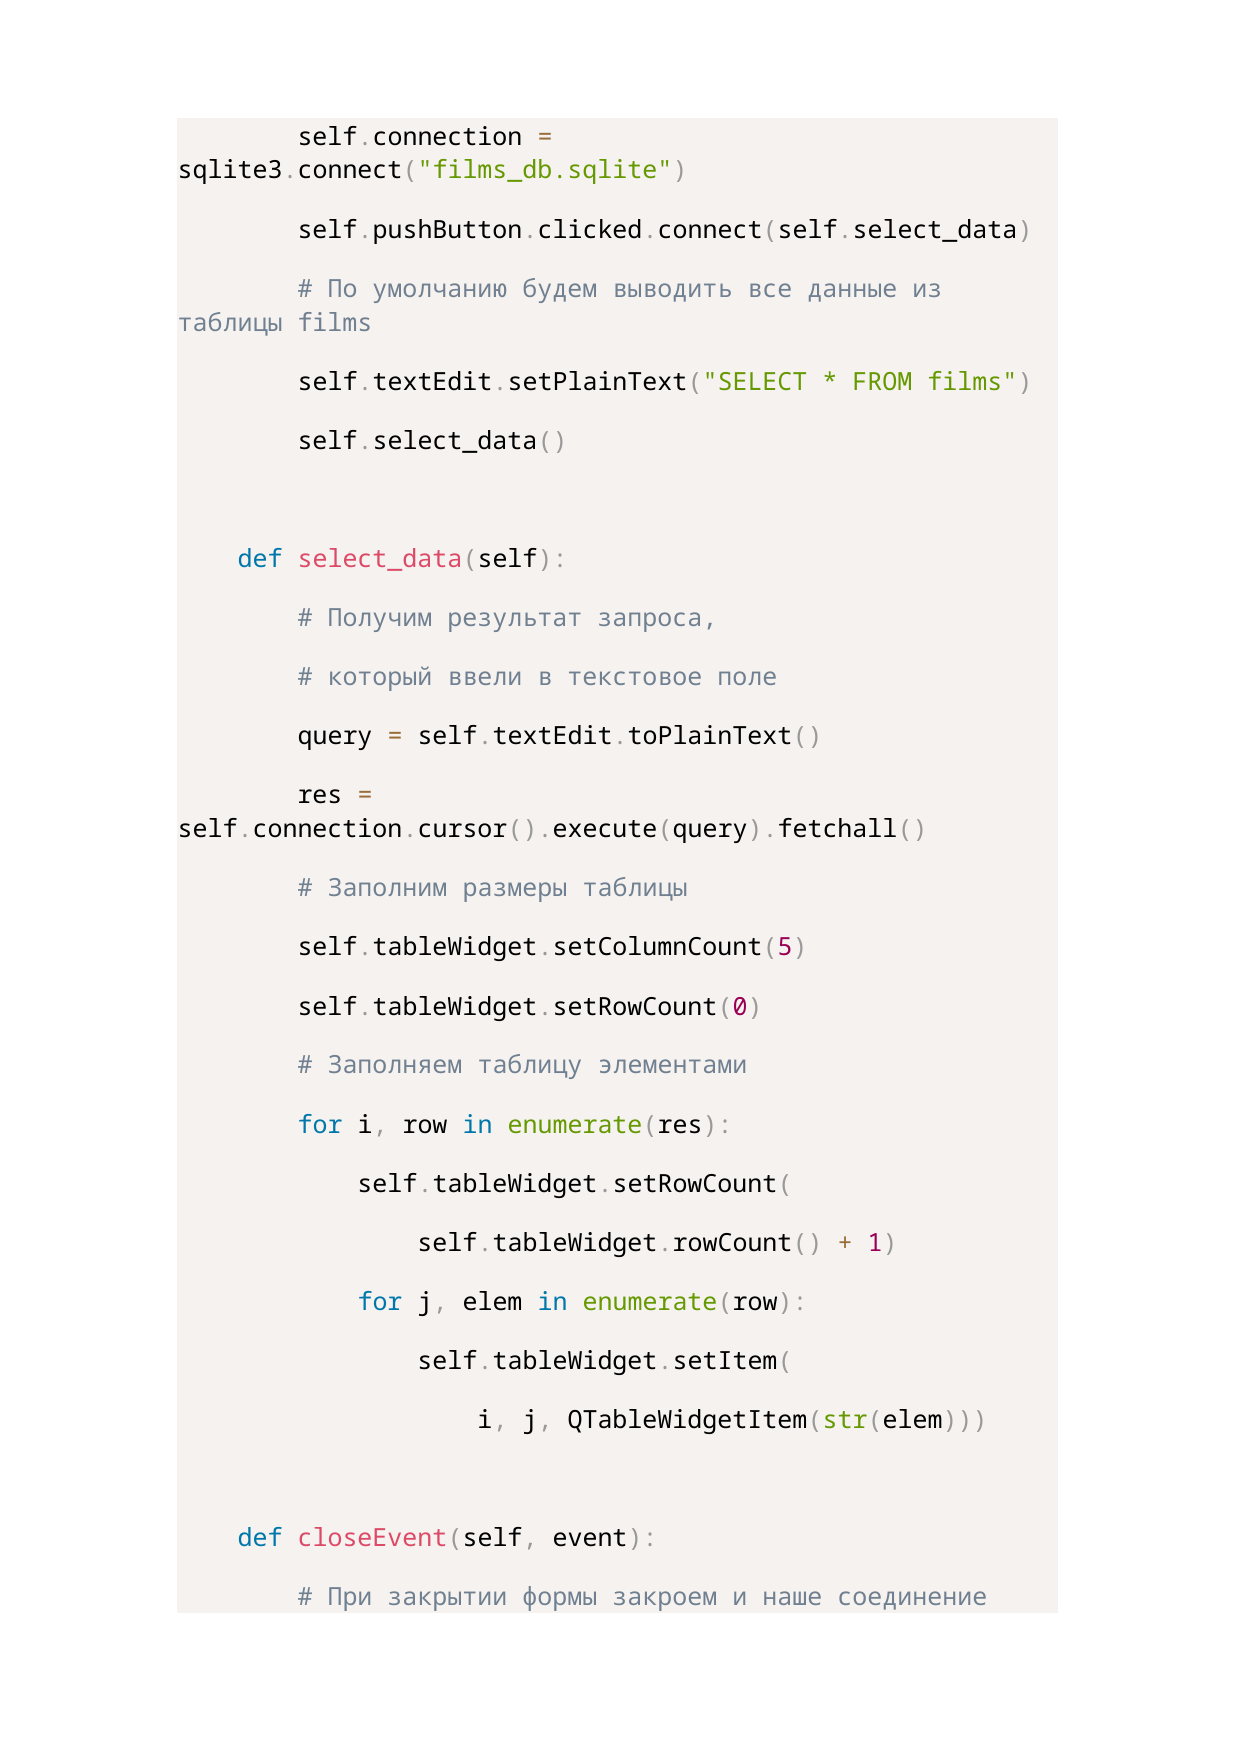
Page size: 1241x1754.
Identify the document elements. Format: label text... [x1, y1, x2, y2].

text self.connection = sqlite3.connect("films_db.sqlite") [177, 118, 1058, 186]
text # При закрытии формы закроем и наше соединение [177, 1579, 1058, 1613]
text # Заполняем таблицу элементами [177, 1047, 1058, 1081]
text self.pushButton.clicked.connect(self.select_data) [177, 211, 1058, 245]
text self.textEdit.setPlainText("SELECT * FROM films") [177, 363, 1058, 397]
text for i, row in enumerate(res): [177, 1106, 1058, 1140]
text self.tableWidget.setRowCount( [177, 1165, 1058, 1199]
text self.tableWidget.rowCount() + 1) [177, 1224, 1058, 1258]
text # Заполним размеры таблицы [177, 870, 1058, 904]
text res = self.connection.cursor().execute(query).fetchall() [177, 777, 1058, 845]
text self.tableWidget.setRowCount(0) [177, 988, 1058, 1022]
text query = self.textEdit.toPlainText() [177, 718, 1058, 752]
text for j, elem in enumerate(row): [177, 1283, 1058, 1317]
text # Получим результат запроса, [177, 600, 1058, 634]
text def closeEvent(self, event): [177, 1520, 1058, 1554]
text # По умолчанию будем выводить все данные из таблицы films [177, 270, 1058, 338]
text def select_data(self): [177, 541, 1058, 575]
text i, j, QTableWidgetItem(str(elem))) [177, 1402, 1058, 1436]
text self.select_data() [177, 422, 1058, 457]
text self.tableWidget.setItem( [177, 1342, 1058, 1377]
text self.tableWidget.setColumnCount(5) [177, 929, 1058, 963]
text # который ввели в текстовое поле [177, 659, 1058, 693]
